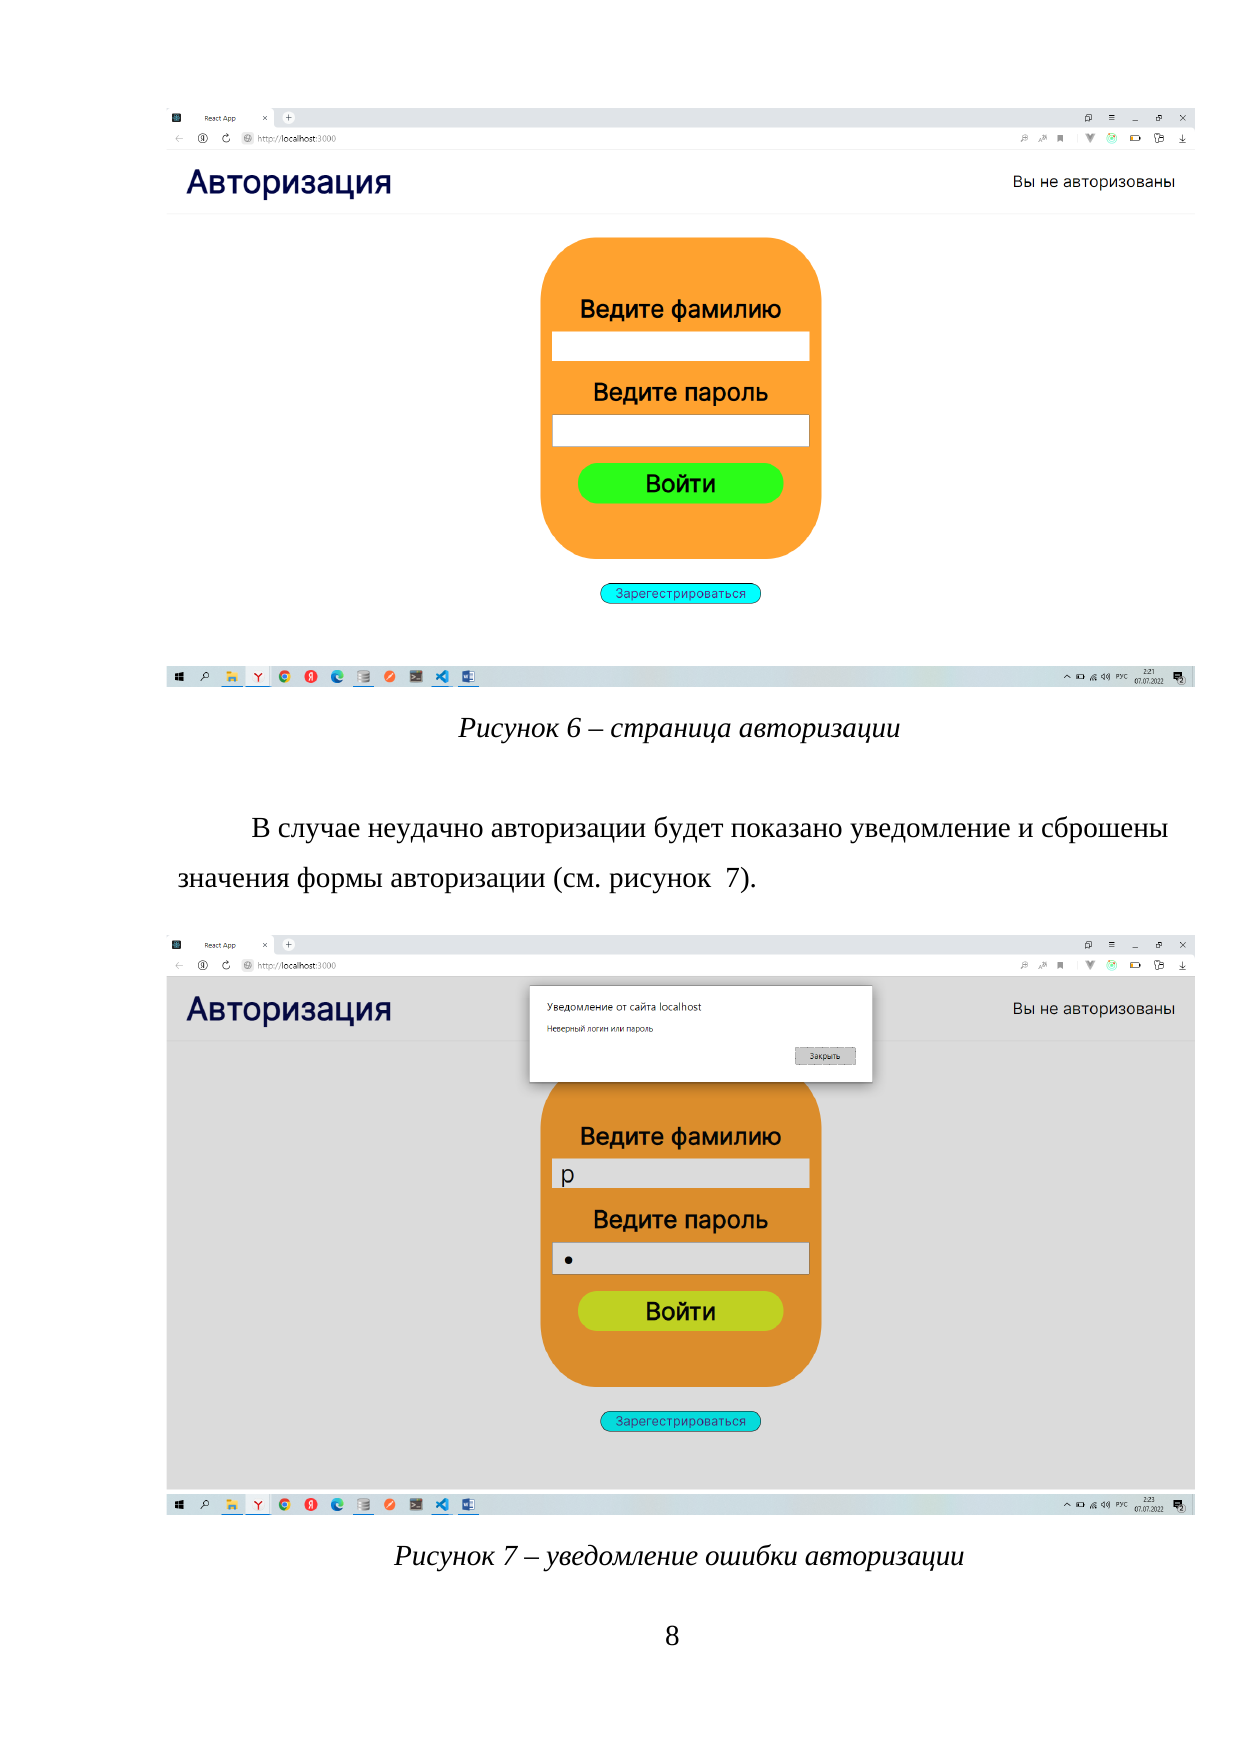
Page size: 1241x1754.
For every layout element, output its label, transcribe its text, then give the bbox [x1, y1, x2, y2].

text В случае неудачно авторизации будет показано уведомление и сброшены значения формы авторизации (см. рисунок 7). [177, 810, 1182, 894]
text Рисунок 7 – уведомление ошибки авторизации [187, 1538, 1171, 1572]
picture [166, 935, 1195, 1515]
text Рисунок 6 – страница авторизации [288, 710, 1070, 743]
picture [166, 108, 1195, 687]
